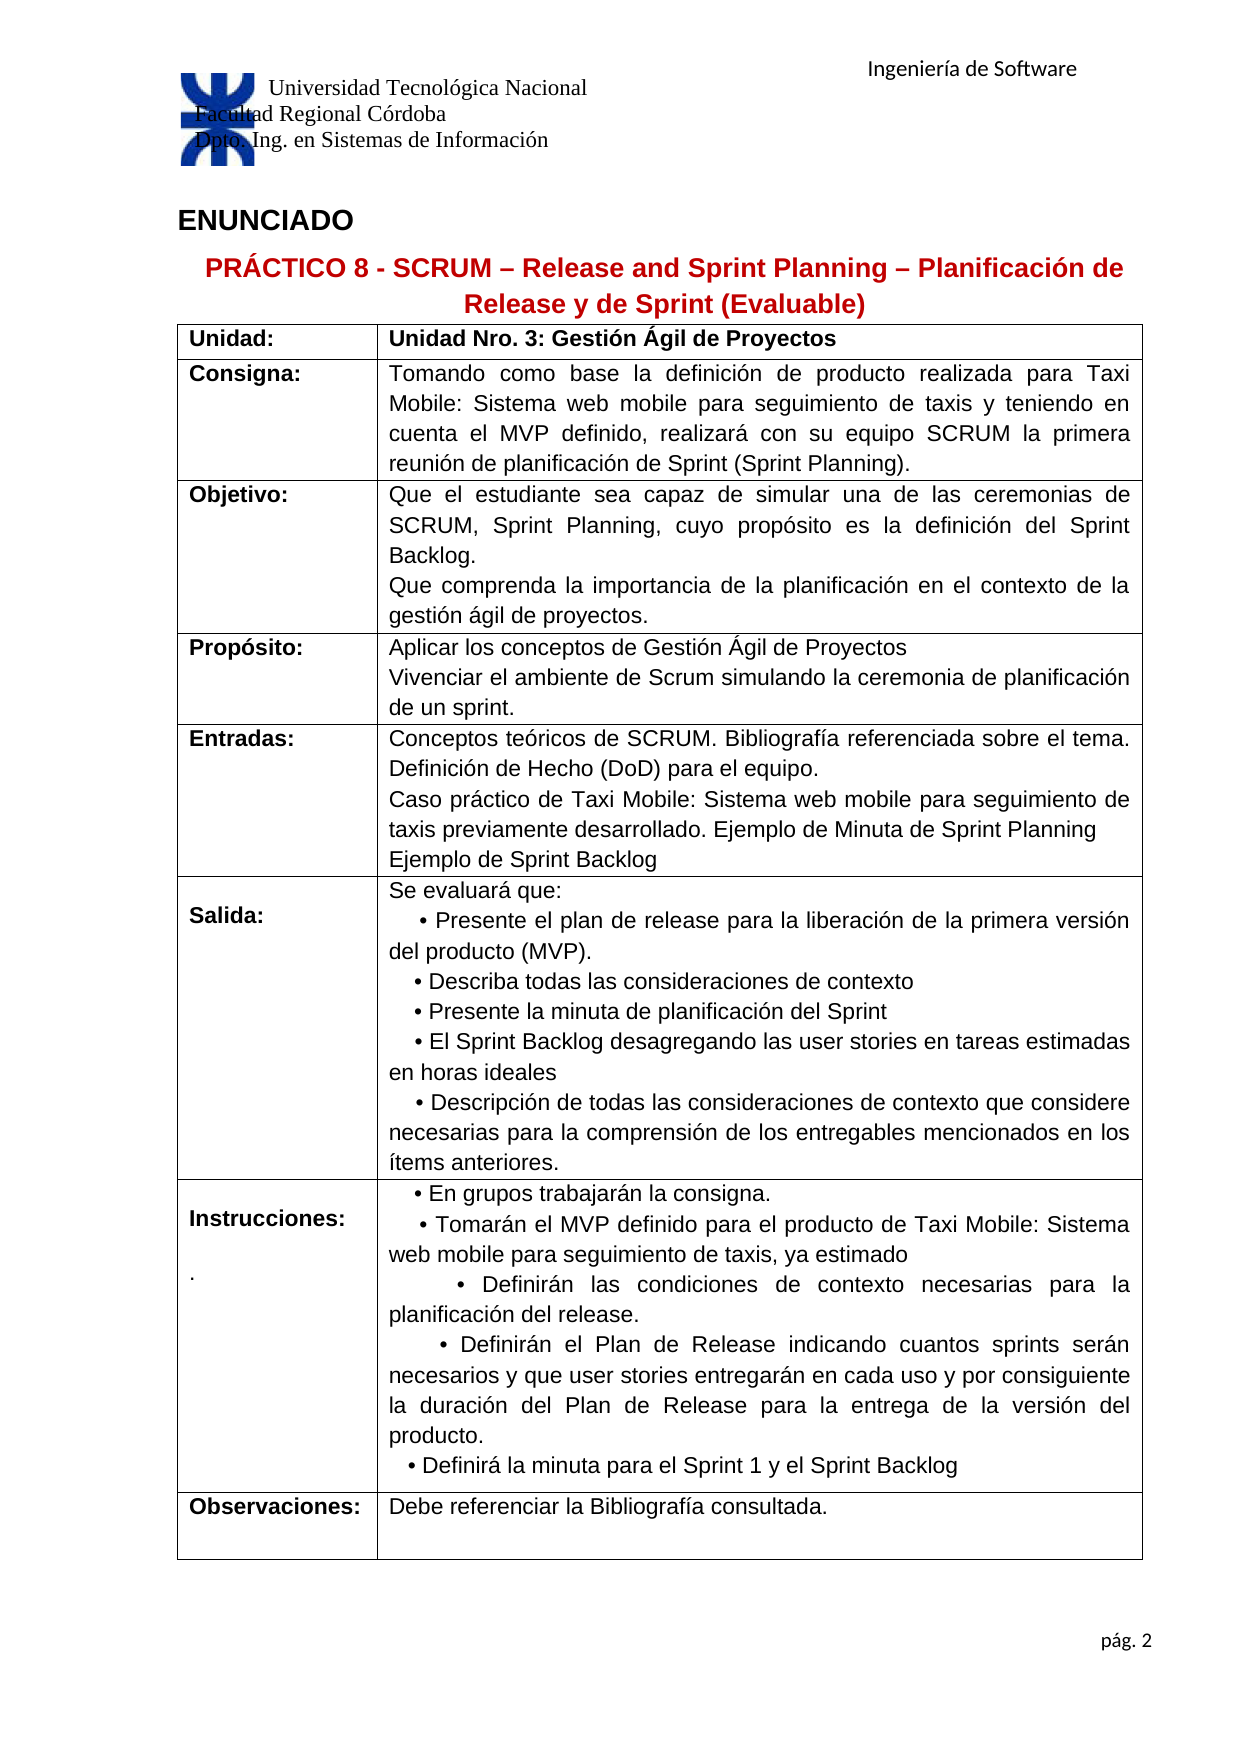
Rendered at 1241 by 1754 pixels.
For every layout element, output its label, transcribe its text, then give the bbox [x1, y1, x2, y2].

table_header Unidad Nro. 3: Gestión Ágil de Proyectos [378, 325, 1142, 358]
table_header Unidad: [178, 325, 377, 358]
table_cell Objetivo: [178, 481, 377, 632]
table_cell Salida: [178, 877, 377, 1179]
table_cell Observaciones: [178, 1493, 377, 1559]
picture [180, 73, 255, 166]
table_cell Instrucciones: . [178, 1180, 377, 1492]
table_cell Tomando como base la definición de producto realizada para Taxi Mobile: Sistema web mobile para seguimiento de taxis y teniendo en cuenta el MVP definido, realizará con su equipo SCRUM la primera reunión de planificación de Sprint (Sprint Planning). [378, 360, 1142, 480]
table_cell • En grupos trabajarán la consigna. • Tomarán el MVP definido para el producto de Taxi Mobile: Sistema web mobile para seguimiento de taxis, ya estimado • Definirán las condiciones de contexto necesarias para la planificación del release. • Definirán el Plan de Release indicando cuantos sprints serán necesarios y que user stories entregarán en cada uso y por consiguiente la duración del Plan de Release para la entrega de la versión del producto. • Definirá la minuta para el Sprint 1 y el Sprint Backlog [378, 1180, 1142, 1492]
table_cell Consigna: [178, 360, 377, 480]
table_cell Se evaluará que: • Presente el plan de release para la liberación de la primera versión del producto (MVP). • Describa todas las consideraciones de contexto • Presente la minuta de planificación del Sprint • El Sprint Backlog desagregando las user stories en tareas estimadas en horas ideales • Descripción de todas las consideraciones de contexto que considere necesarias para la comprensión de los entregables mencionados en los ítems anteriores. [378, 877, 1142, 1179]
subtitle ENUNCIADO [177, 203, 1152, 237]
table_cell Conceptos teóricos de SCRUM. Bibliografía referenciada sobre el tema. Definición de Hecho (DoD) para el equipo. Caso práctico de Taxi Mobile: Sistema web mobile para seguimiento de taxis previamente desarrollado. Ejemplo de Minuta de Sprint Planning Ejemplo de Sprint Backlog [378, 725, 1142, 876]
table_cell Aplicar los conceptos de Gestión Ágil de Proyectos Vivenciar el ambiente de Scrum simulando la ceremonia de planificación de un sprint. [378, 634, 1142, 724]
table_cell Debe referenciar la Bibliografía consultada. [378, 1493, 1142, 1559]
table_cell Que el estudiante sea capaz de simular una de las ceremonias de SCRUM, Sprint Planning, cuyo propósito es la definición del Sprint Backlog. Que comprenda la importancia de la planificación en el contexto de la gestión ágil de proyectos. [378, 481, 1142, 632]
table_cell Propósito: [178, 634, 377, 724]
table_cell Entradas: [178, 725, 377, 876]
text PRÁCTICO 8 - SCRUM – Release and Sprint Planning – Planificación de Release y de Sprint (Evaluable) [177, 252, 1152, 319]
